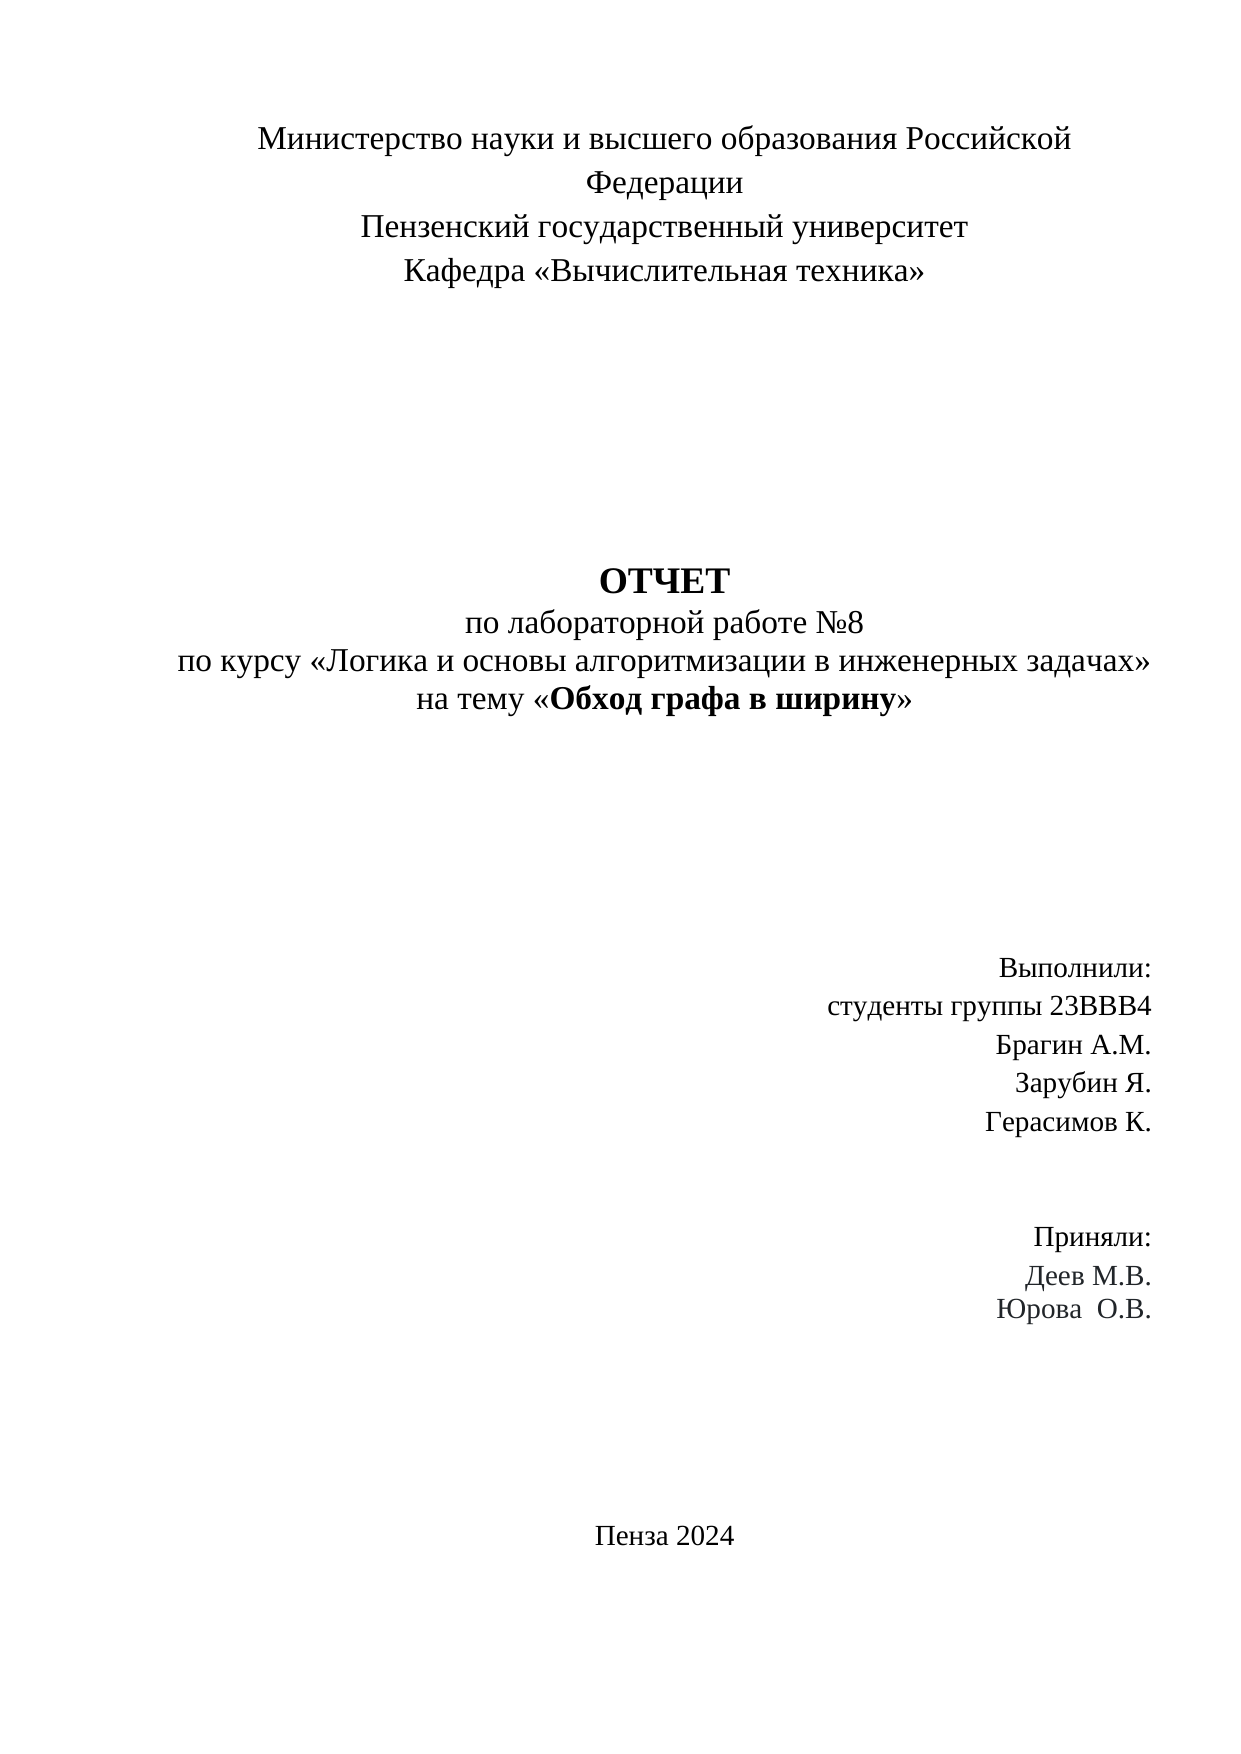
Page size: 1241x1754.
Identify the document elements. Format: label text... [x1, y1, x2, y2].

text на тему «Обход графа в ширину» [177, 678, 1152, 717]
text Кафедра «Вычислительная техника» [177, 250, 1152, 289]
text Выполнили: [177, 950, 1152, 983]
text Зарубин Я. [177, 1065, 1152, 1099]
text Герасимов К. [177, 1104, 1152, 1137]
text Юрова О.В. [177, 1292, 1152, 1325]
text Министерство науки и высшего образования Российской Федерации [177, 118, 1152, 201]
text Деев М.В. [177, 1258, 1152, 1292]
text Пенза 2024 [177, 1518, 1152, 1551]
text по курсу «Логика и основы алгоритмизации в инженерных задачах» [177, 640, 1152, 678]
text по лабораторной работе №8 [177, 602, 1152, 640]
text Приняли: [177, 1219, 1152, 1253]
text ОТЧЕТ [177, 559, 1152, 602]
text Брагин А.М. [177, 1027, 1152, 1060]
text студенты группы 23ВВВ4 [177, 988, 1152, 1022]
text Пензенский государственный университет [177, 206, 1152, 244]
